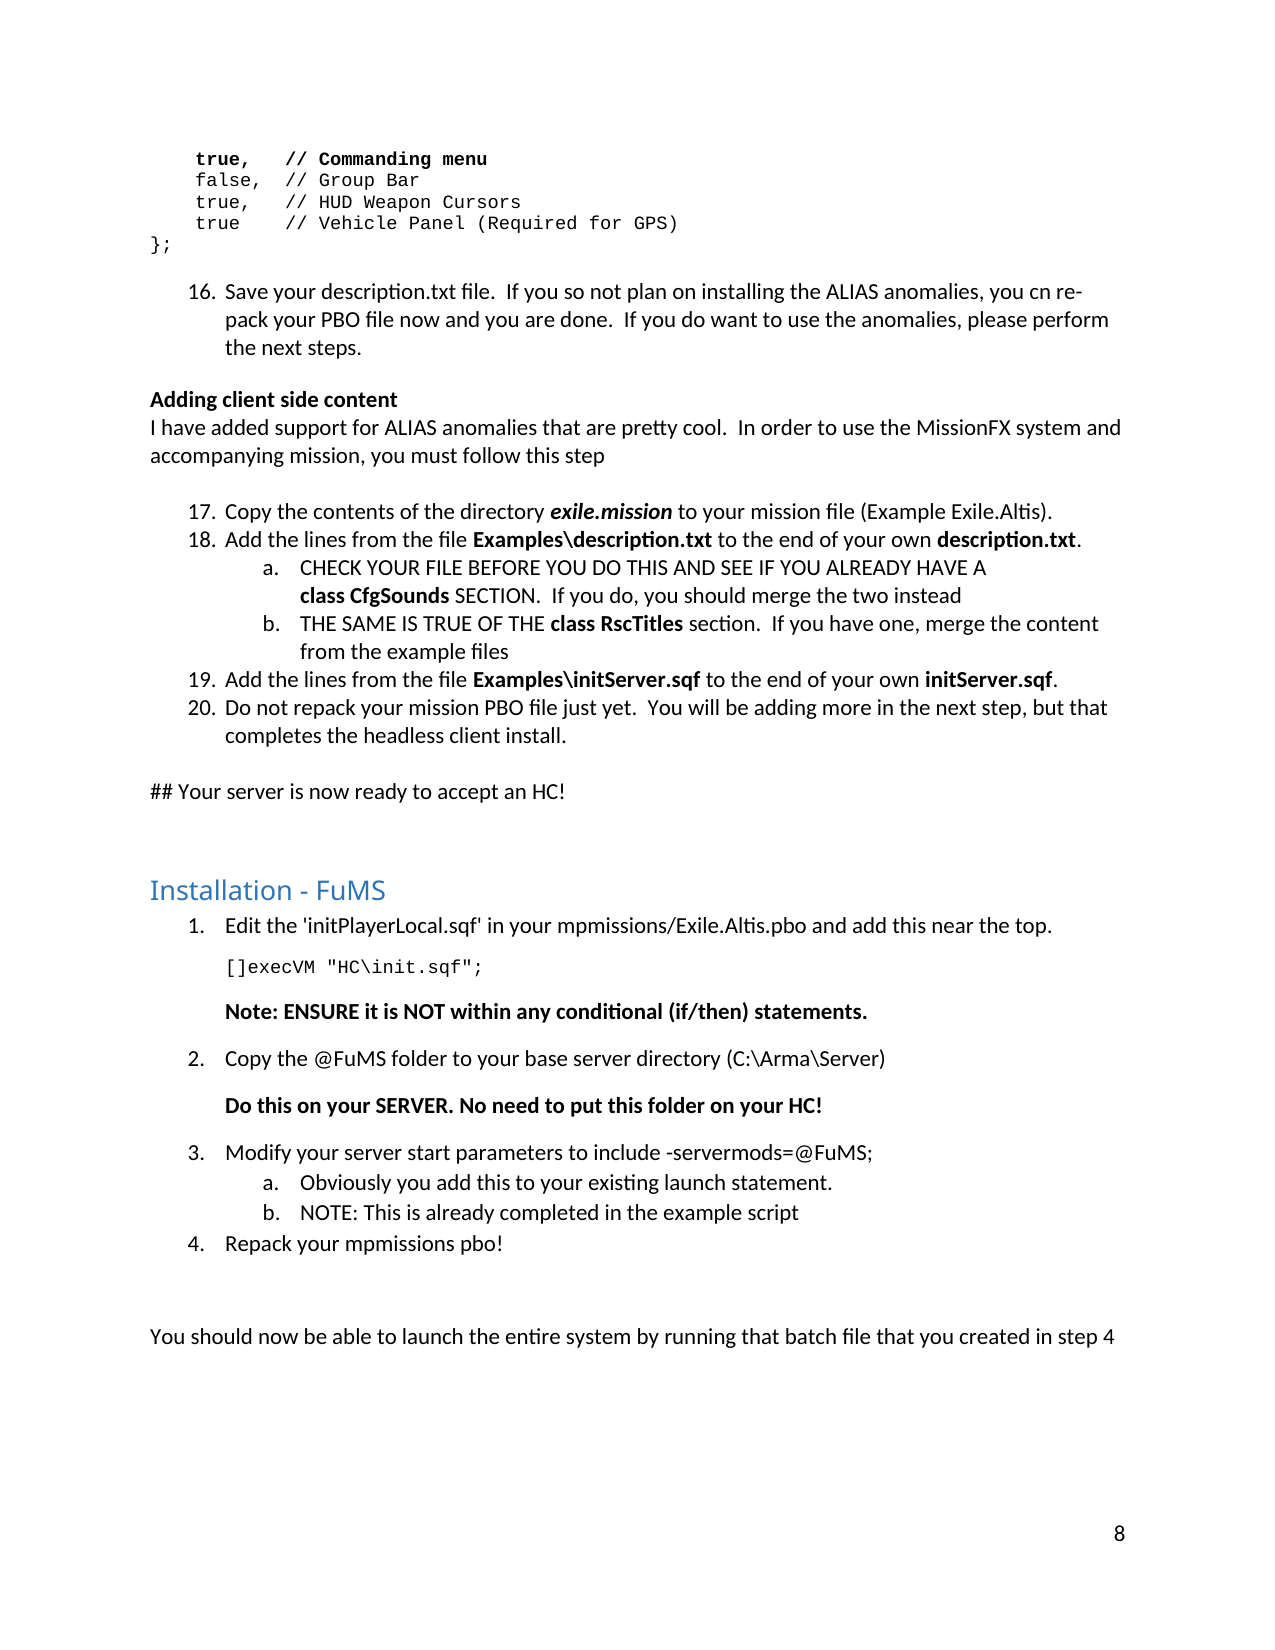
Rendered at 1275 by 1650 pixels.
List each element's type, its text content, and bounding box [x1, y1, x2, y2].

text I have added support for ALIAS anomalies that are pretty cool. In order to use the MissionFX system and accompanying mission, you must follow this step [150, 413, 1125, 469]
list Copy the contents of the directory exile.mission to your mission file (Example Exile.Altis). [187, 497, 1125, 525]
text false, // Group Bar [150, 171, 1125, 192]
text true, // Commanding menu [150, 150, 1125, 171]
list class CfgSounds SECTION. If you do, you should merge the two instead [300, 581, 1125, 609]
text ## Your server is now ready to accept an HC! [150, 777, 1125, 806]
list Repack your mpmissions pbo! [187, 1229, 1125, 1257]
text []execVM "HC\init.sqf"; [225, 958, 1125, 979]
list THE SAME IS TRUE OF THE class RscTitles section. If you have one, merge the content from the example files [262, 609, 1125, 665]
list Add the lines from the file Examples\initServer.sqf to the end of your own initServer.sqf. [187, 665, 1125, 693]
list NOTE: This is already completed in the example script [262, 1198, 1125, 1227]
text You should now be able to launch the entire system by running that batch file that you created in step 4 [150, 1322, 1125, 1351]
text Do this on your SERVER. No need to put this folder on your HC! [150, 1091, 1125, 1119]
text true, // HUD Weapon Cursors [150, 192, 1125, 214]
text Note: ENSURE it is NOT within any conditional (if/then) statements. [150, 997, 1125, 1026]
subtitle Installation - FuMS [150, 871, 1125, 908]
list Do not repack your mission PBO file just yet. You will be adding more in the next step, but that completes the headless client install. [187, 693, 1125, 749]
text Adding client side content [150, 385, 1125, 413]
list Add the lines from the file Examples\description.txt to the end of your own description.txt. [187, 525, 1125, 553]
list Obviously you add this to your existing launch statement. [262, 1168, 1125, 1196]
list CHECK YOUR FILE BEFORE YOU DO THIS AND SEE IF YOU ALREADY HAVE A [262, 553, 1125, 581]
list Edit the 'initPlayerLocal.sqf' in your mpmissions/Exile.Altis.pbo and add this near the top. [187, 911, 1125, 939]
list Modify your server start parameters to include -servermods=@FuMS; [187, 1138, 1125, 1166]
list Copy the @FuMS folder to your base server directory (C:\Arma\Server) [187, 1044, 1125, 1072]
list Save your description.txt file. If you so not plan on installing the ALIAS anomalies, you cn re-pack your PBO file now and you are done. If you do want to use the anomalies, please perform the next steps. [187, 277, 1125, 362]
text }; [150, 235, 1125, 256]
text true // Vehicle Panel (Required for GPS) [150, 214, 1125, 235]
